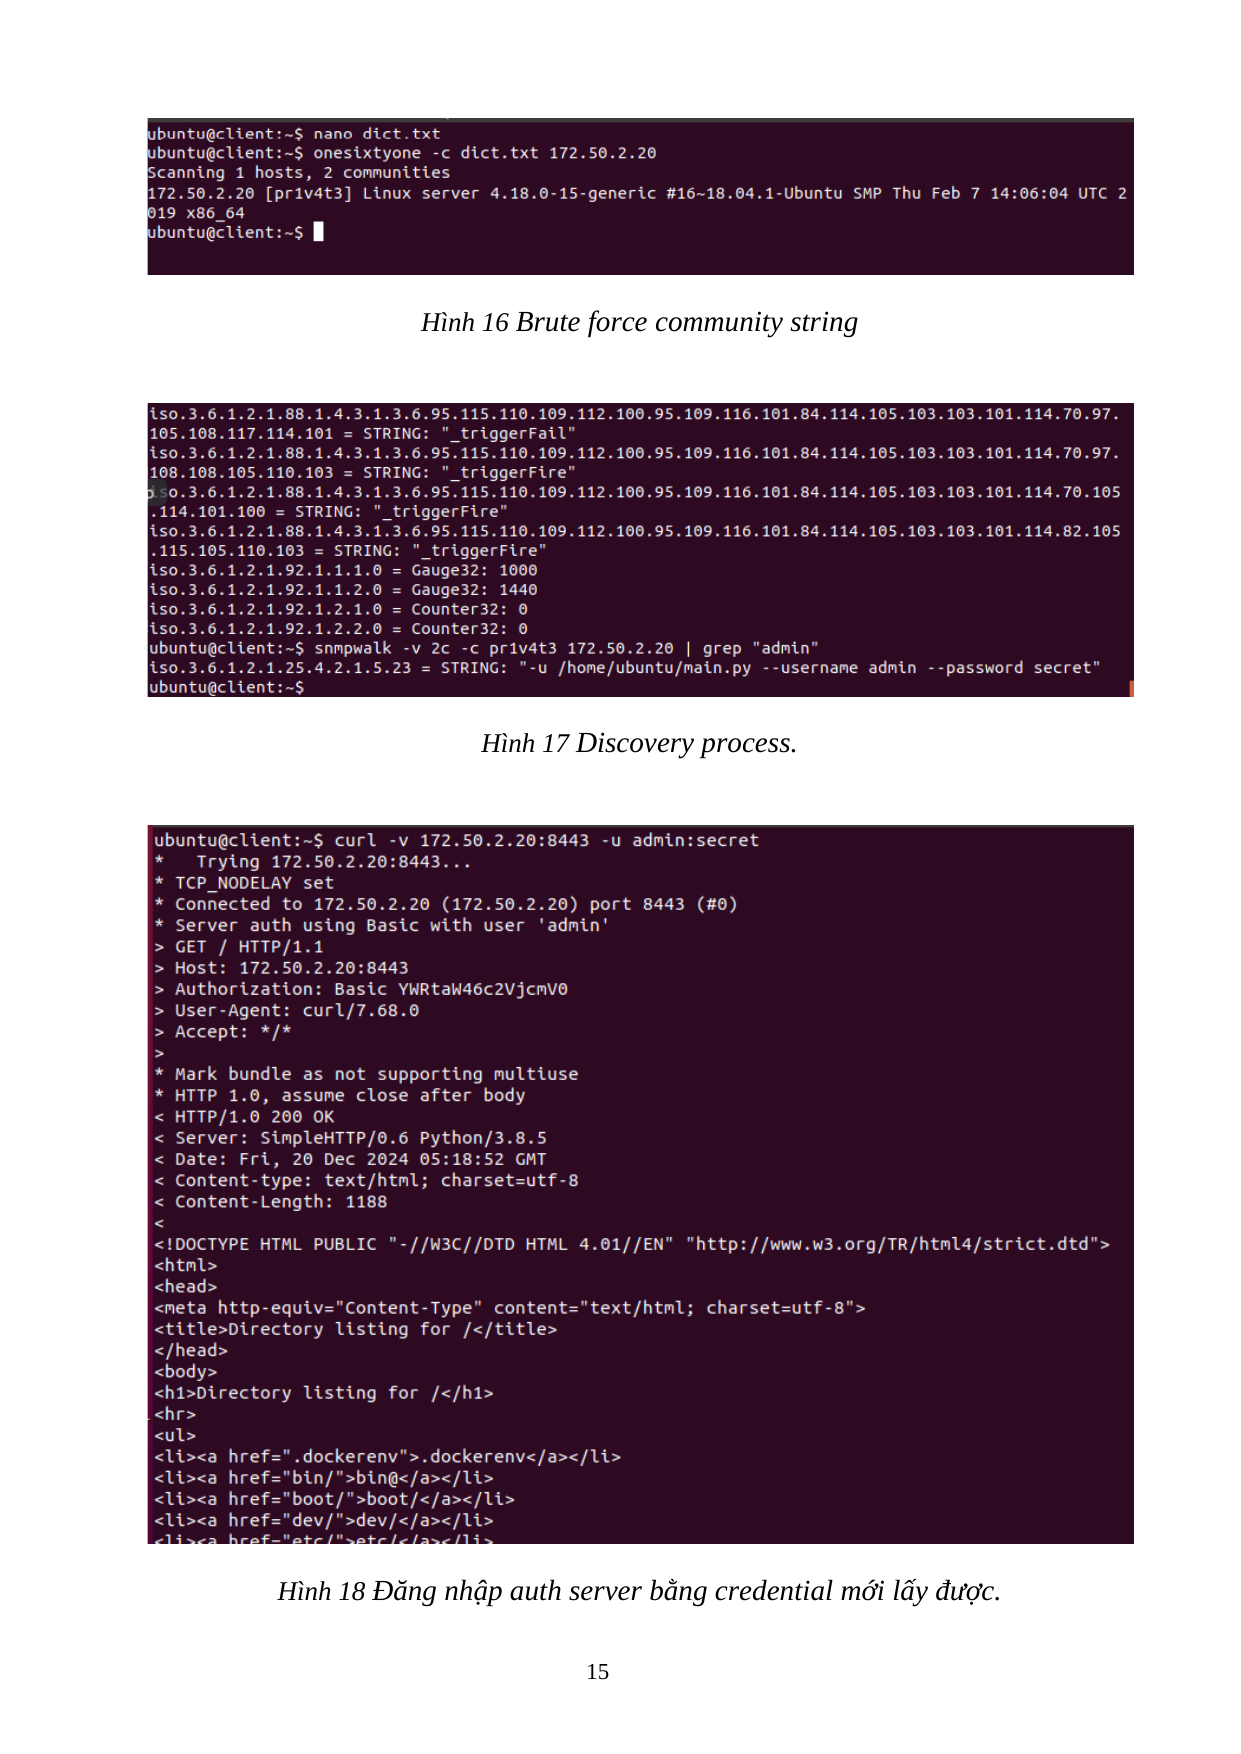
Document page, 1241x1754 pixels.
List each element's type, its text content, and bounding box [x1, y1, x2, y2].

picture [147, 403, 1134, 697]
text Brute force community string [148, 304, 1134, 338]
picture [147, 118, 1134, 275]
text Đăng nhập auth server bằng credential mới lấy được. [148, 1573, 1134, 1607]
picture [147, 825, 1134, 1544]
text Discovery process. [148, 726, 1134, 759]
